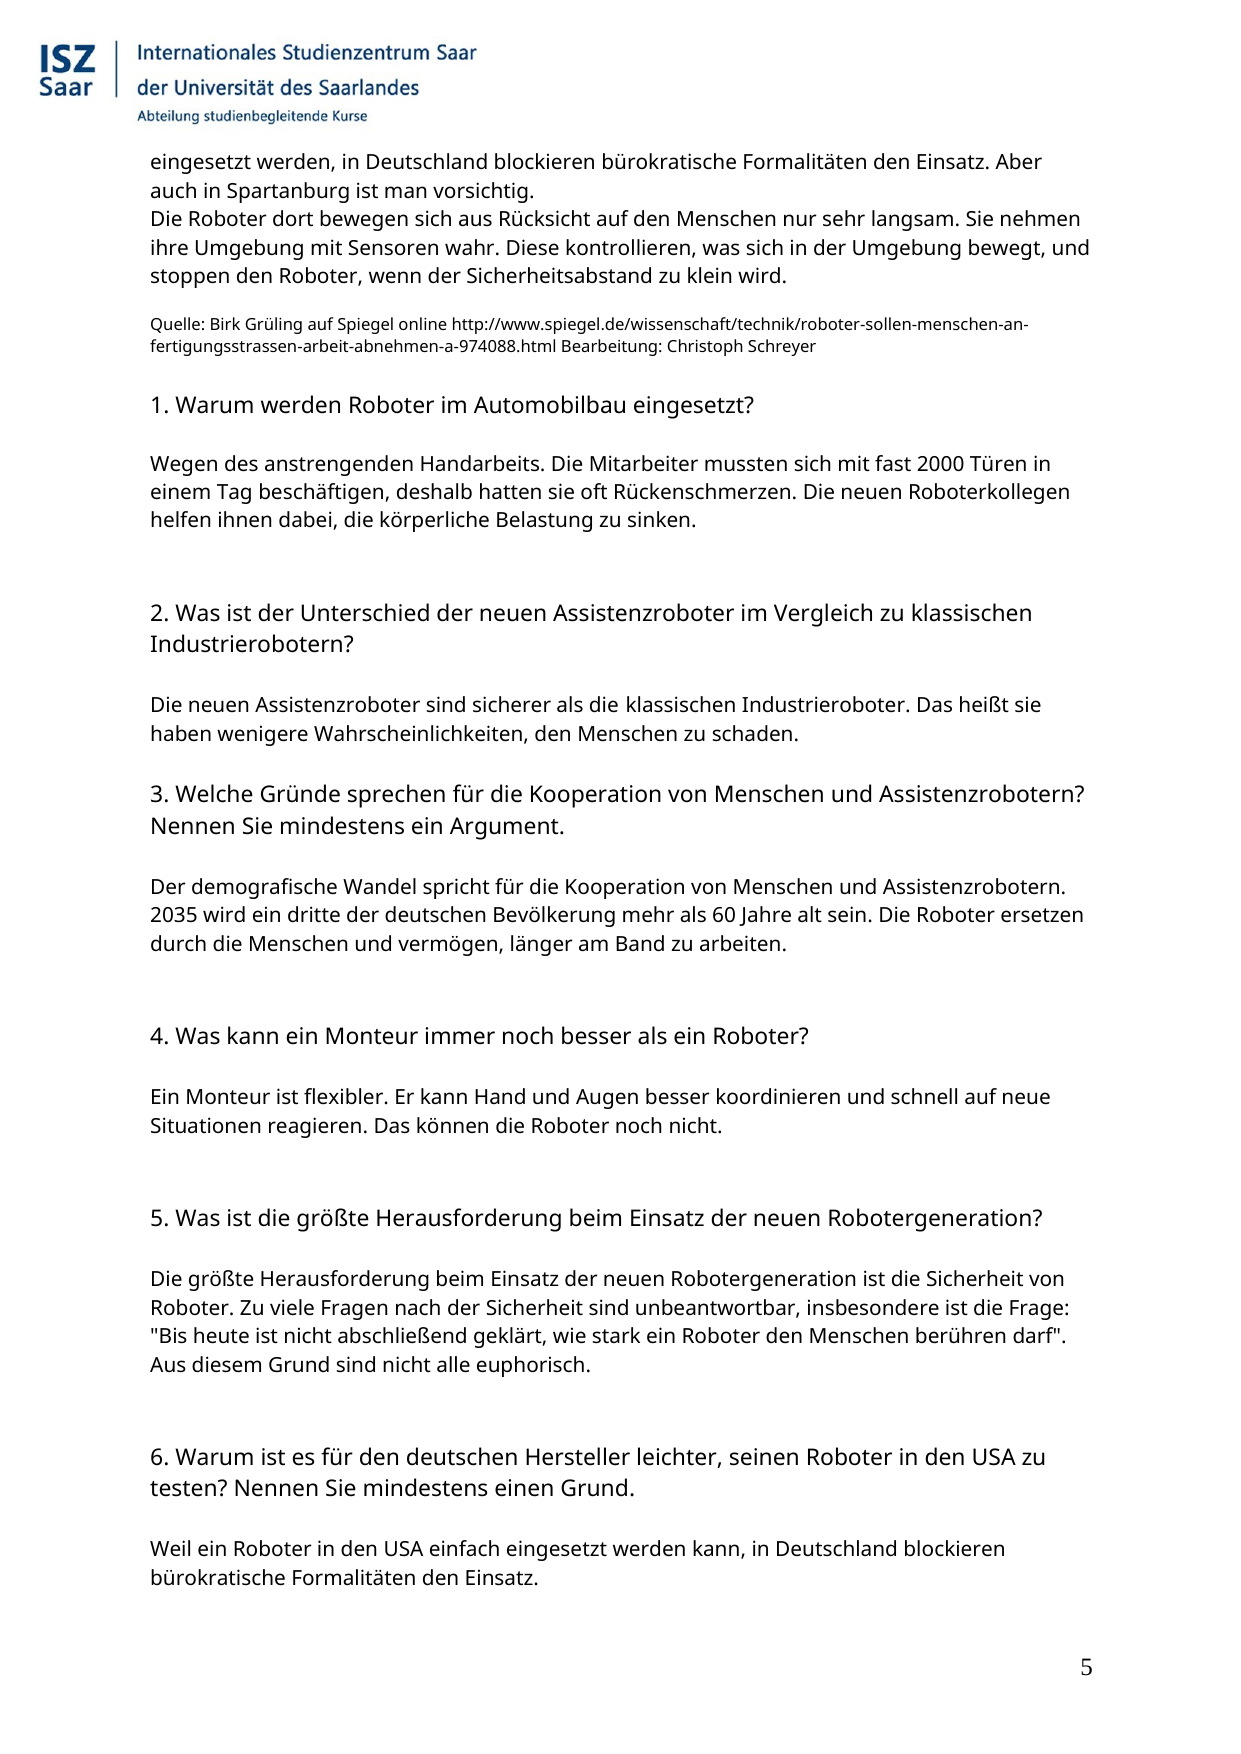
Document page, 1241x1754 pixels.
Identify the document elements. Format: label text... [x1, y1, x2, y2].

text 4. Was kann ein Monteur immer noch besser als ein Roboter? [150, 1020, 1093, 1051]
text 2. Was ist der Unterschied der neuen Assistenzroboter im Vergleich zu klassischen Industrierobotern? [150, 597, 1093, 659]
text Die größte Herausforderung beim Einsatz der neuen Robotergeneration ist die Sicherheit von Roboter. Zu viele Fragen nach der Sicherheit sind unbeantwortbar, insbesondere ist die Frage: "Bis heute ist nicht abschließend geklärt, wie stark ein Roboter den Menschen berühren darf". Aus diesem Grund sind nicht alle euphorisch. [150, 1264, 1093, 1378]
text 1. Warum werden Roboter im Automobilbau eingesetzt? [150, 389, 1093, 420]
text Quelle: Birk Grüling auf Spiegel online http://www.spiegel.de/wissenschaft/technik/roboter-sollen-menschen-an-fertigungsstrassen-arbeit-abnehmen-a-974088.html Bearbeitung: Christoph Schreyer [150, 312, 1093, 358]
text Die Roboter dort bewegen sich aus Rücksicht auf den Menschen nur sehr langsam. Sie nehmen ihre Umgebung mit Sensoren wahr. Diese kontrollieren, was sich in der Umgebung bewegt, und stoppen den Roboter, wenn der Sicherheitsabstand zu klein wird. [150, 204, 1093, 290]
text Die neuen Assistenzroboter sind sicherer als die klassischen Industrieroboter. Das heißt sie haben wenigere Wahrscheinlichkeiten, den Menschen zu schaden. [150, 690, 1093, 747]
text 6. Warum ist es für den deutschen Hersteller leichter, seinen Roboter in den USA zu testen? Nennen Sie mindestens einen Grund. [150, 1441, 1093, 1503]
text Weil ein Roboter in den USA einfach eingesetzt werden kann, in Deutschland blockieren bürokratische Formalitäten den Einsatz. [150, 1534, 1093, 1591]
text Ein Monteur ist flexibler. Er kann Hand und Augen besser koordinieren und schnell auf neue Situationen reagieren. Das können die Roboter noch nicht. [150, 1082, 1093, 1139]
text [150, 147, 1093, 204]
text 5. Was ist die größte Herausforderung beim Einsatz der neuen Robotergeneration? [150, 1202, 1093, 1233]
picture [0, 1, 1241, 166]
text Wegen des anstrengenden Handarbeits. Die Mitarbeiter mussten sich mit fast 2000 Türen in einem Tag beschäftigen, deshalb hatten sie oft Rückenschmerzen. Die neuen Roboterkollegen helfen ihnen dabei, die körperliche Belastung zu sinken. [150, 449, 1093, 534]
text 3. Welche Gründe sprechen für die Kooperation von Menschen und Assistenzrobotern? Nennen Sie mindestens ein Argument. [150, 778, 1093, 841]
text Der demografische Wandel spricht für die Kooperation von Menschen und Assistenzrobotern. 2035 wird ein dritte der deutschen Bevölkerung mehr als 60 Jahre alt sein. Die Roboter ersetzen durch die Menschen und vermögen, länger am Band zu arbeiten. [150, 872, 1093, 957]
